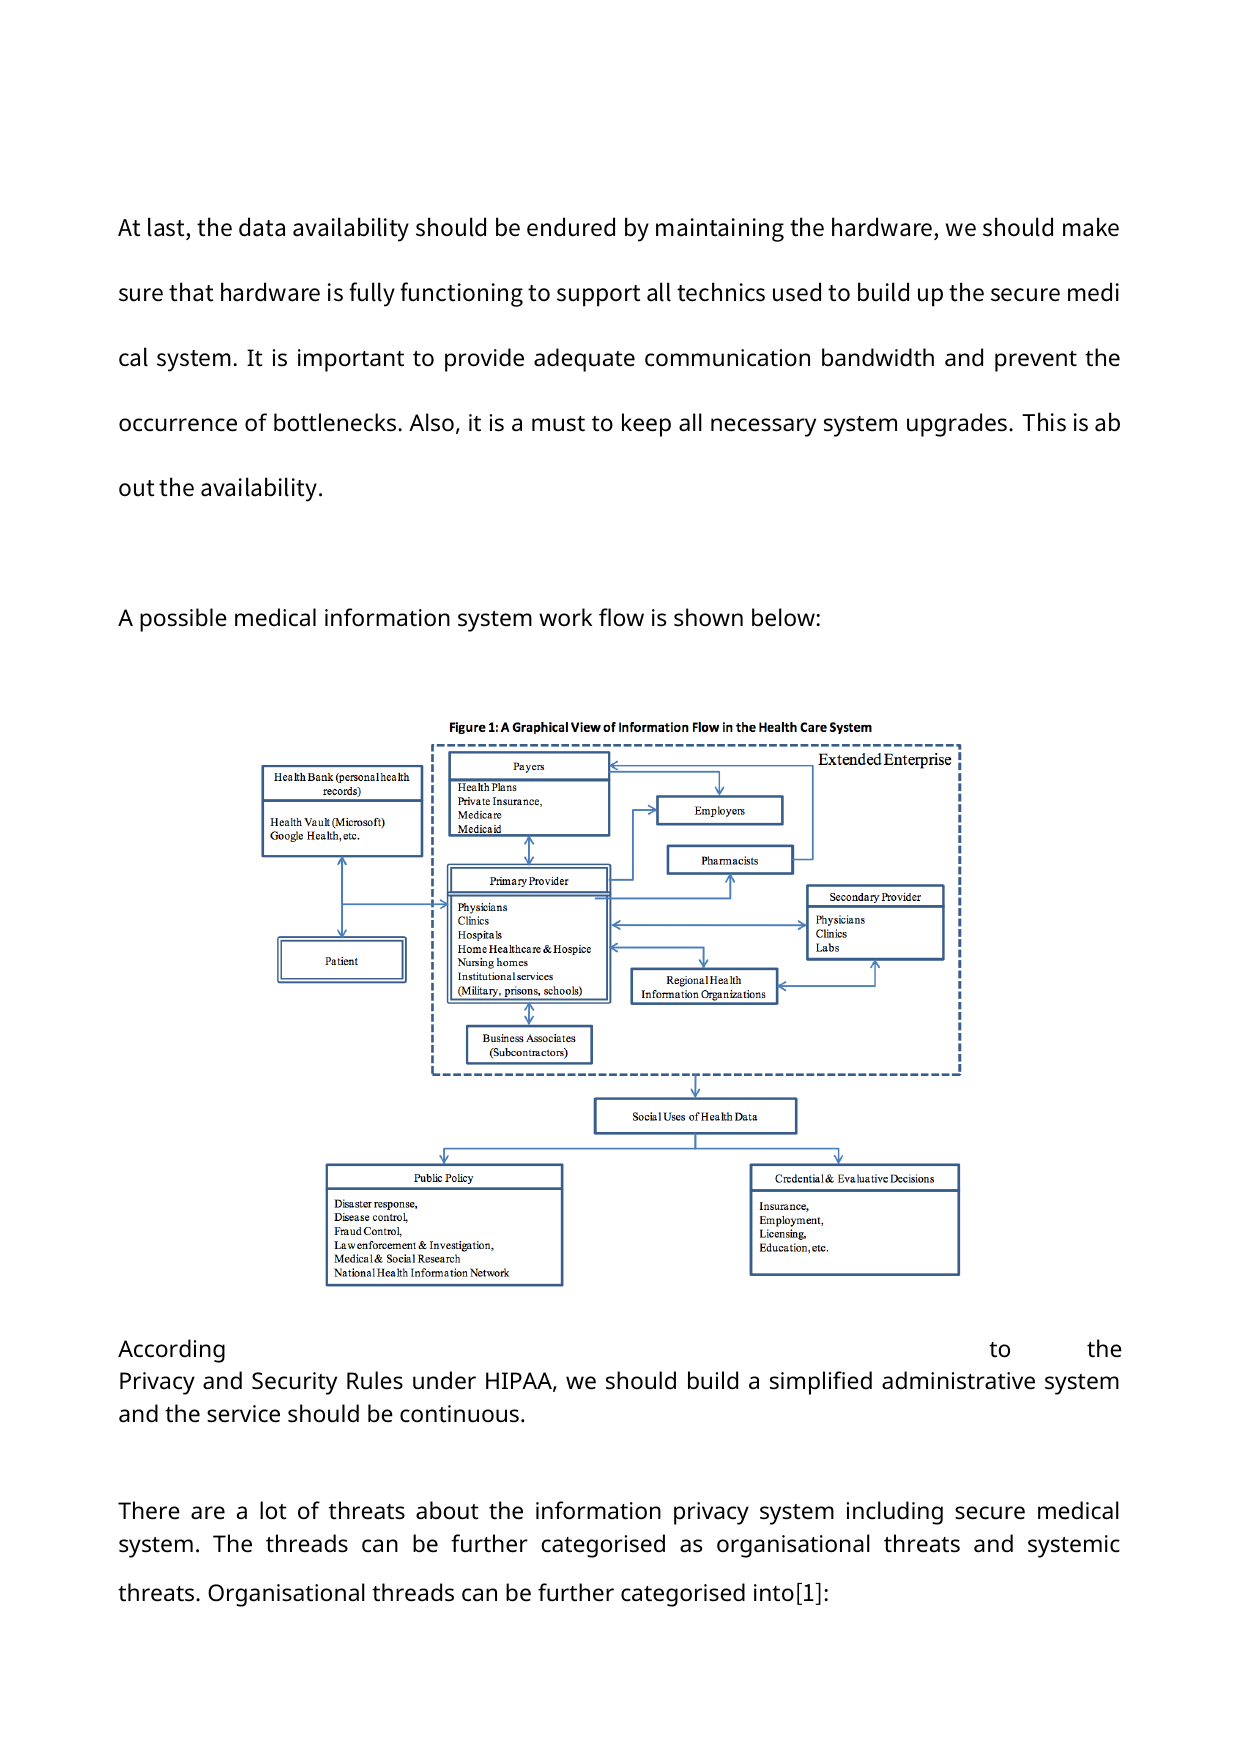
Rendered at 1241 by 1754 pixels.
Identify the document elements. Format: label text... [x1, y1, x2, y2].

text There are a lot of threats about the information privacy system including secure medical system. The threads can be further categorised as organisational threats and systemic threats. Organisational threads can be further categorised into[1]: [118, 1494, 1122, 1624]
picture [252, 710, 980, 1310]
text At last, the data availability should be endured by maintaining the hardware, we should make sure that hardware is fully functioning to support all technics used to build up the secure medical system. It is important to provide adequate communication bandwidth and prevent the occurrence of bottlenecks. Also, it is a must to keep all necessary system upgrades. This is about the availability. [118, 194, 1122, 519]
text According to the Privacy and Security Rules under HIPAA, we should build a simplified administrative system and the service should be continuous. [118, 1332, 1122, 1429]
text A possible medical information system work flow is shown below: [118, 584, 1122, 649]
